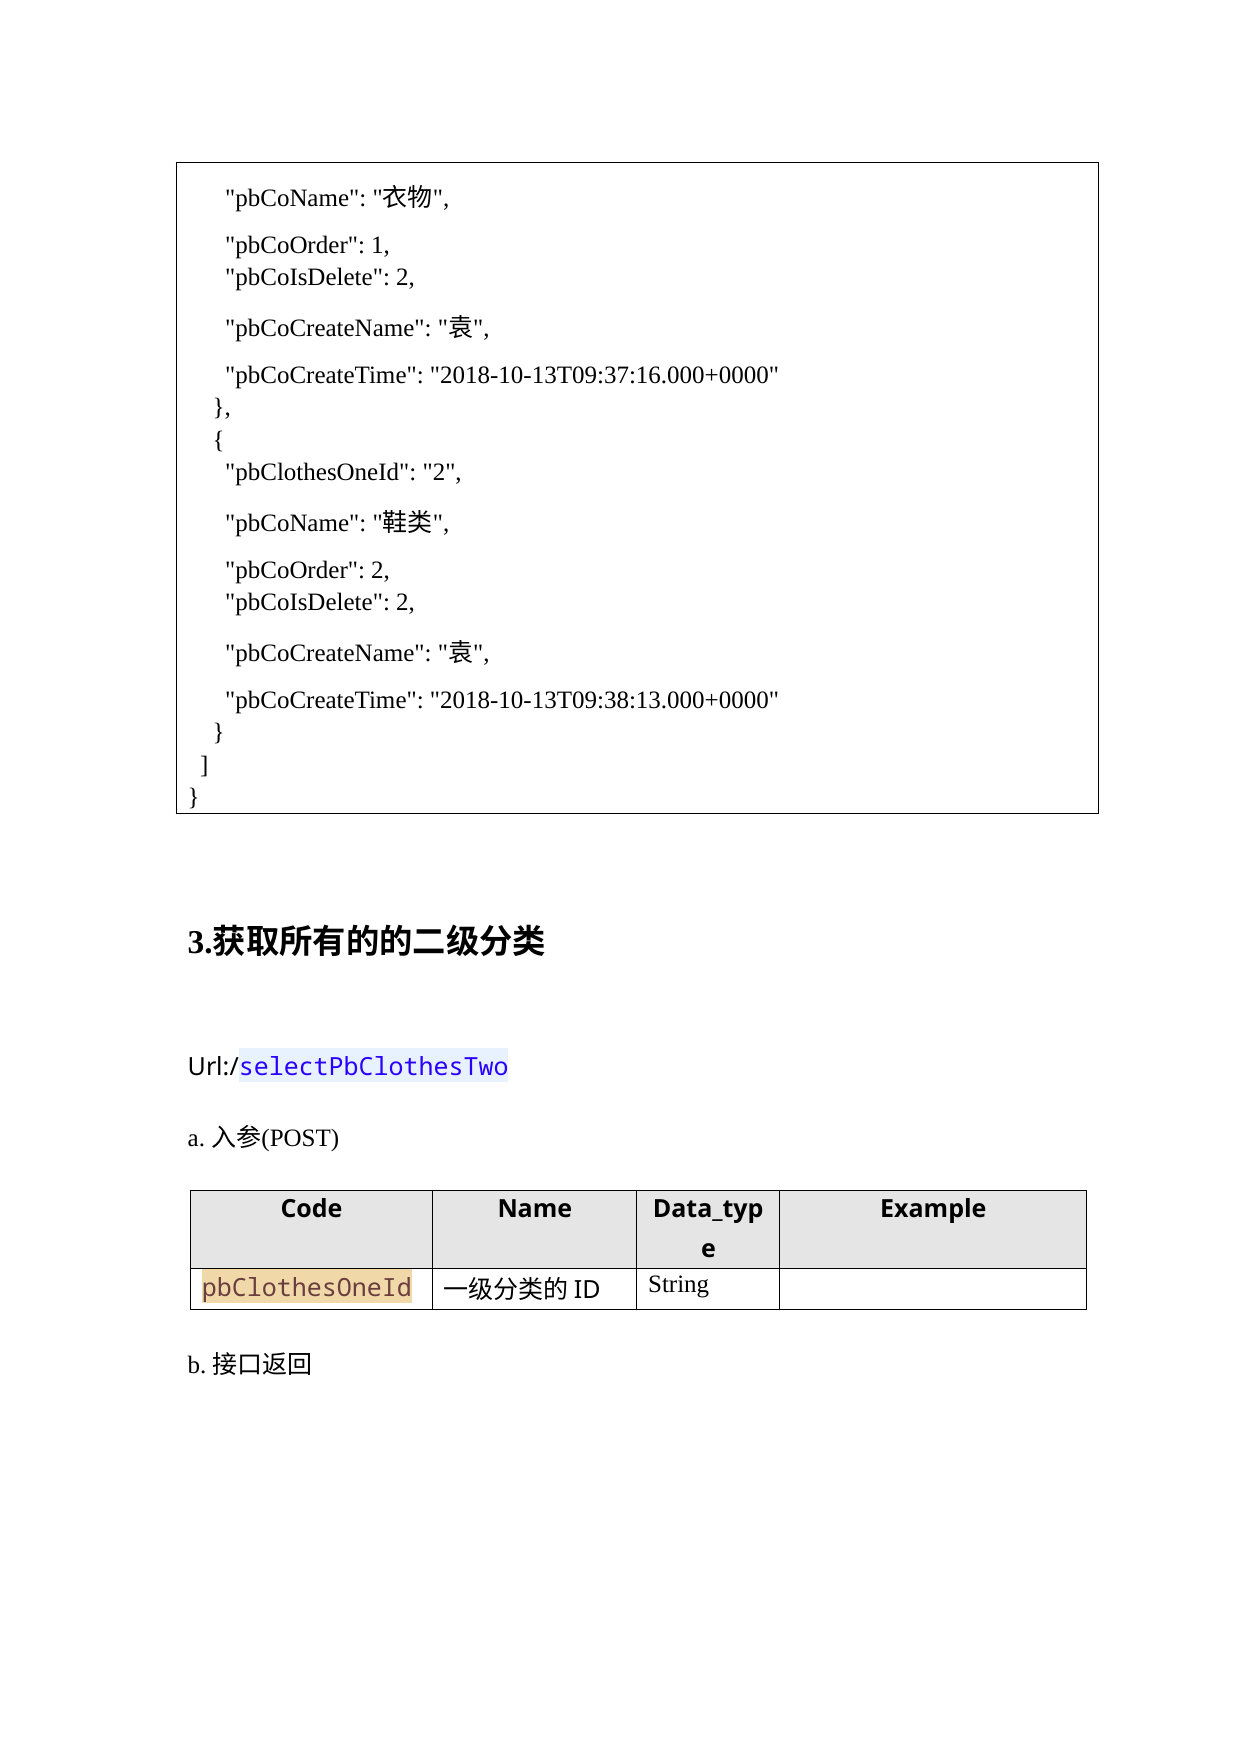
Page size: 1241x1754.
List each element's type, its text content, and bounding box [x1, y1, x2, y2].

table_cell 一级分类的ID [433, 1269, 636, 1309]
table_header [177, 163, 1098, 813]
table_cell pbClothesOneId [191, 1269, 432, 1309]
list 入参(POST) [187, 1103, 1053, 1168]
table_header Name [433, 1191, 636, 1268]
table_cell [780, 1269, 1086, 1309]
subtitle 3.获取所有的的二级分类 [187, 906, 1053, 971]
table_header Example [780, 1191, 1086, 1268]
text b. 接口返回 [187, 1168, 1053, 1396]
text Url:/selectPbClothesTwo [187, 1033, 1053, 1098]
table_cell String [637, 1269, 779, 1309]
table_header Data_type [637, 1191, 779, 1268]
table_header Code [191, 1191, 432, 1268]
